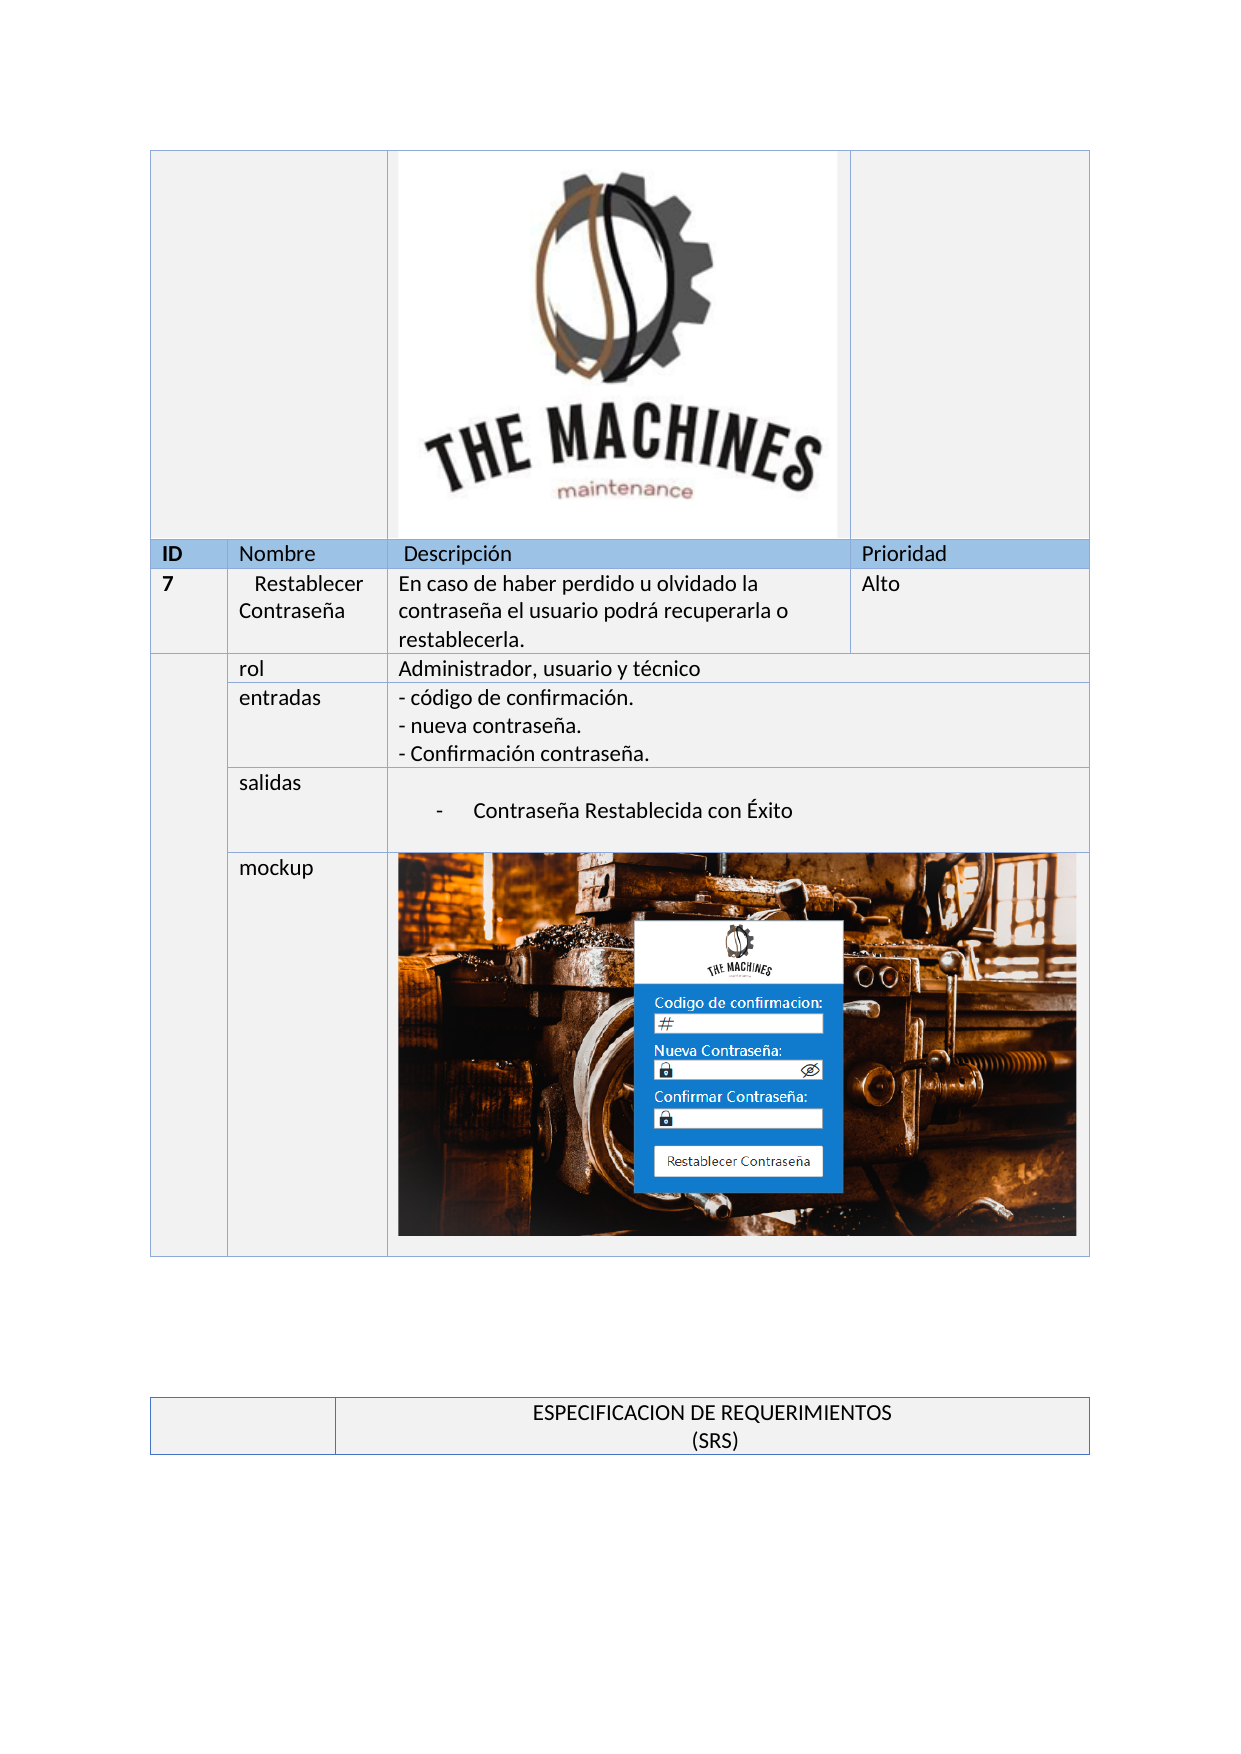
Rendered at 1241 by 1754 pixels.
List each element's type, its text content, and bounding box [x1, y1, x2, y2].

table_cell Administrador, usuario y técnico [388, 654, 1089, 682]
table_cell entradas [228, 683, 387, 767]
table_cell mockup [228, 853, 387, 1256]
table_cell Prioridad [851, 540, 1089, 568]
table_cell Restablecer Contraseña [228, 569, 387, 653]
table_cell Contraseña Restablecida con Éxito [388, 768, 1089, 852]
table_cell salidas [228, 768, 387, 852]
table_header [151, 1398, 335, 1454]
table_cell rol [228, 654, 387, 682]
table_cell [388, 151, 398, 538]
table_cell [388, 853, 1089, 1256]
table_cell - código de confirmación. - nueva contraseña. - Confirmación contraseña. [388, 683, 1089, 767]
table_cell [151, 654, 227, 1256]
table_cell Alto [851, 569, 1089, 653]
table_cell ID [151, 540, 227, 568]
table_cell Descripción [388, 540, 850, 568]
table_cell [851, 151, 1089, 538]
table_cell Nombre [228, 540, 387, 568]
table_cell 7 [151, 569, 227, 653]
picture [398, 853, 1077, 1236]
picture [398, 151, 838, 539]
table_cell En caso de haber perdido u olvidado la contraseña el usuario podrá recuperarla o restablecerla. [388, 569, 850, 653]
table_header ESPECIFICACION DE REQUERIMIENTOS (SRS) [336, 1398, 1089, 1454]
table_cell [151, 151, 387, 538]
table_cell [838, 151, 850, 538]
